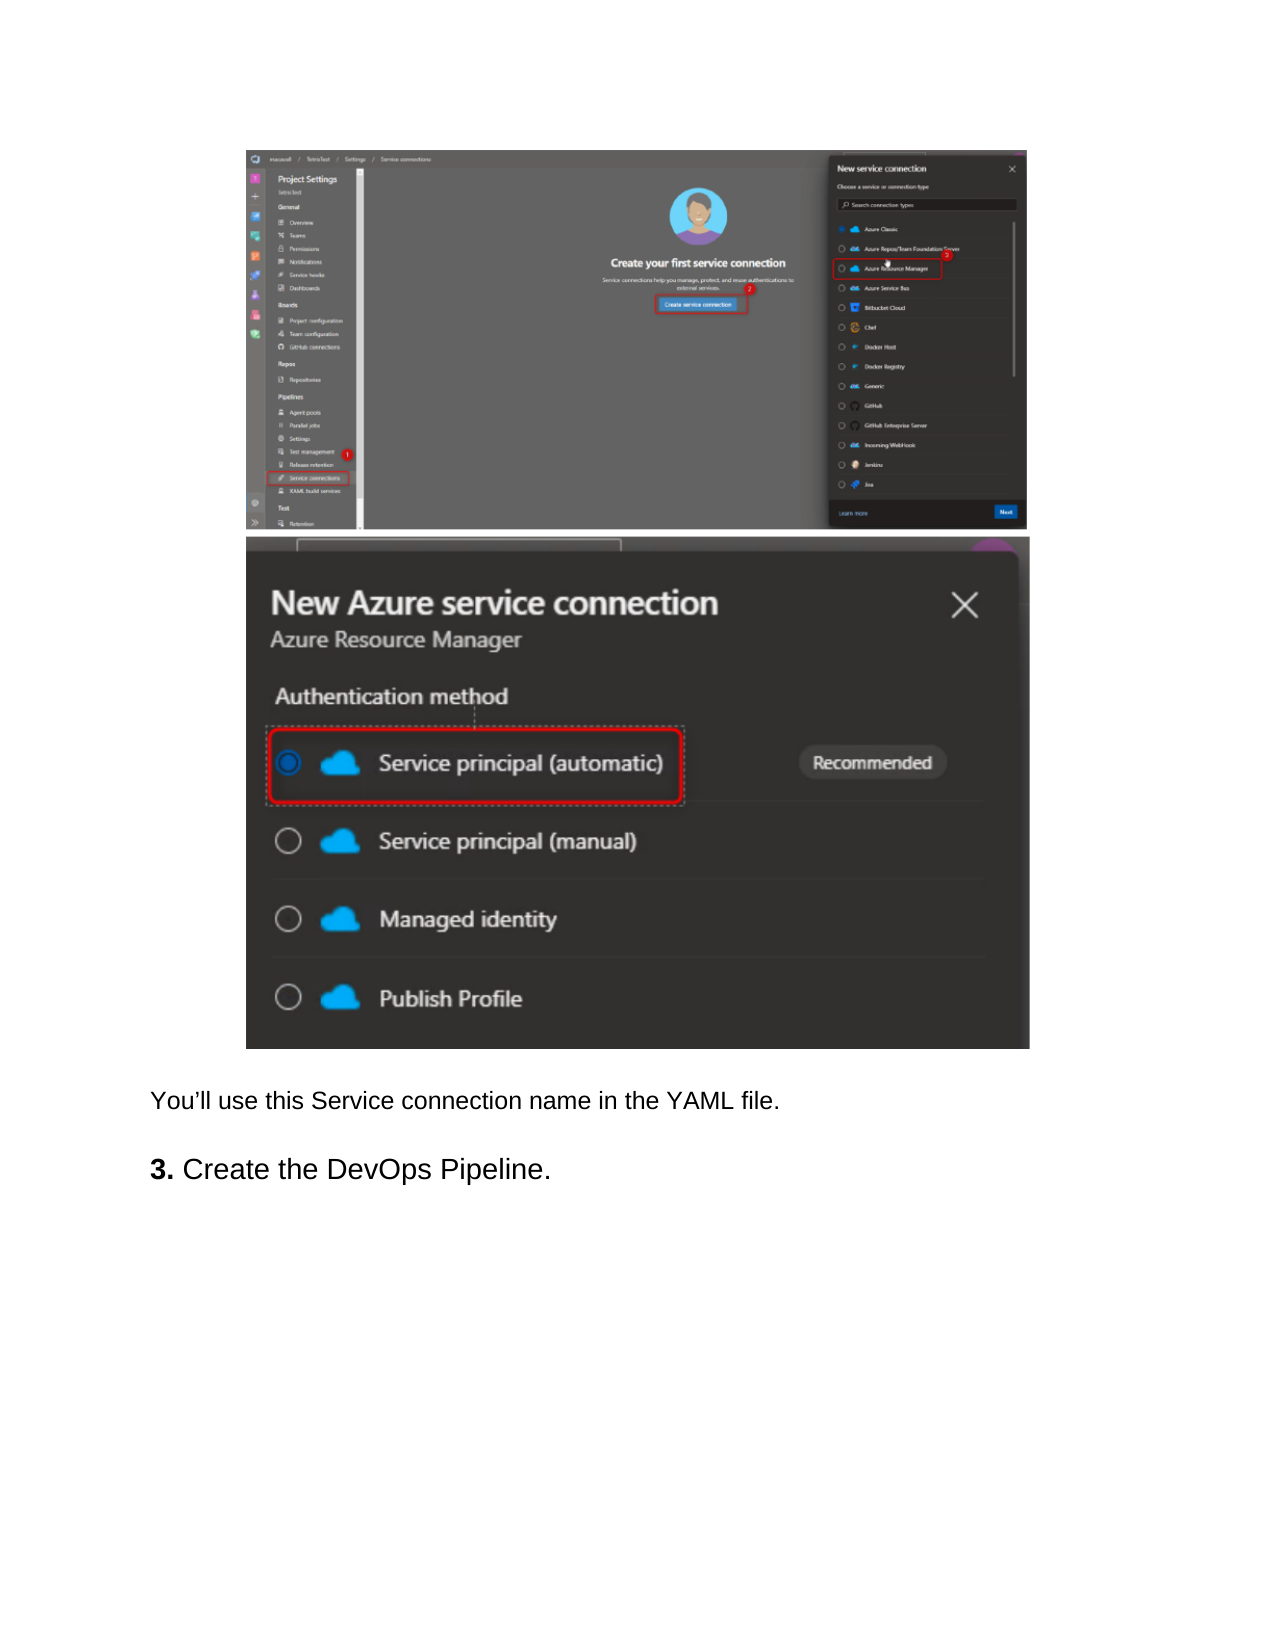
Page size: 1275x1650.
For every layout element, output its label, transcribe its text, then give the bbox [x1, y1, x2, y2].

text 3. Create the DevOps Pipeline. [150, 1152, 1125, 1185]
picture [245, 150, 1030, 1049]
text You’ll use this Service connection name in the YAML file. [150, 1086, 1125, 1114]
